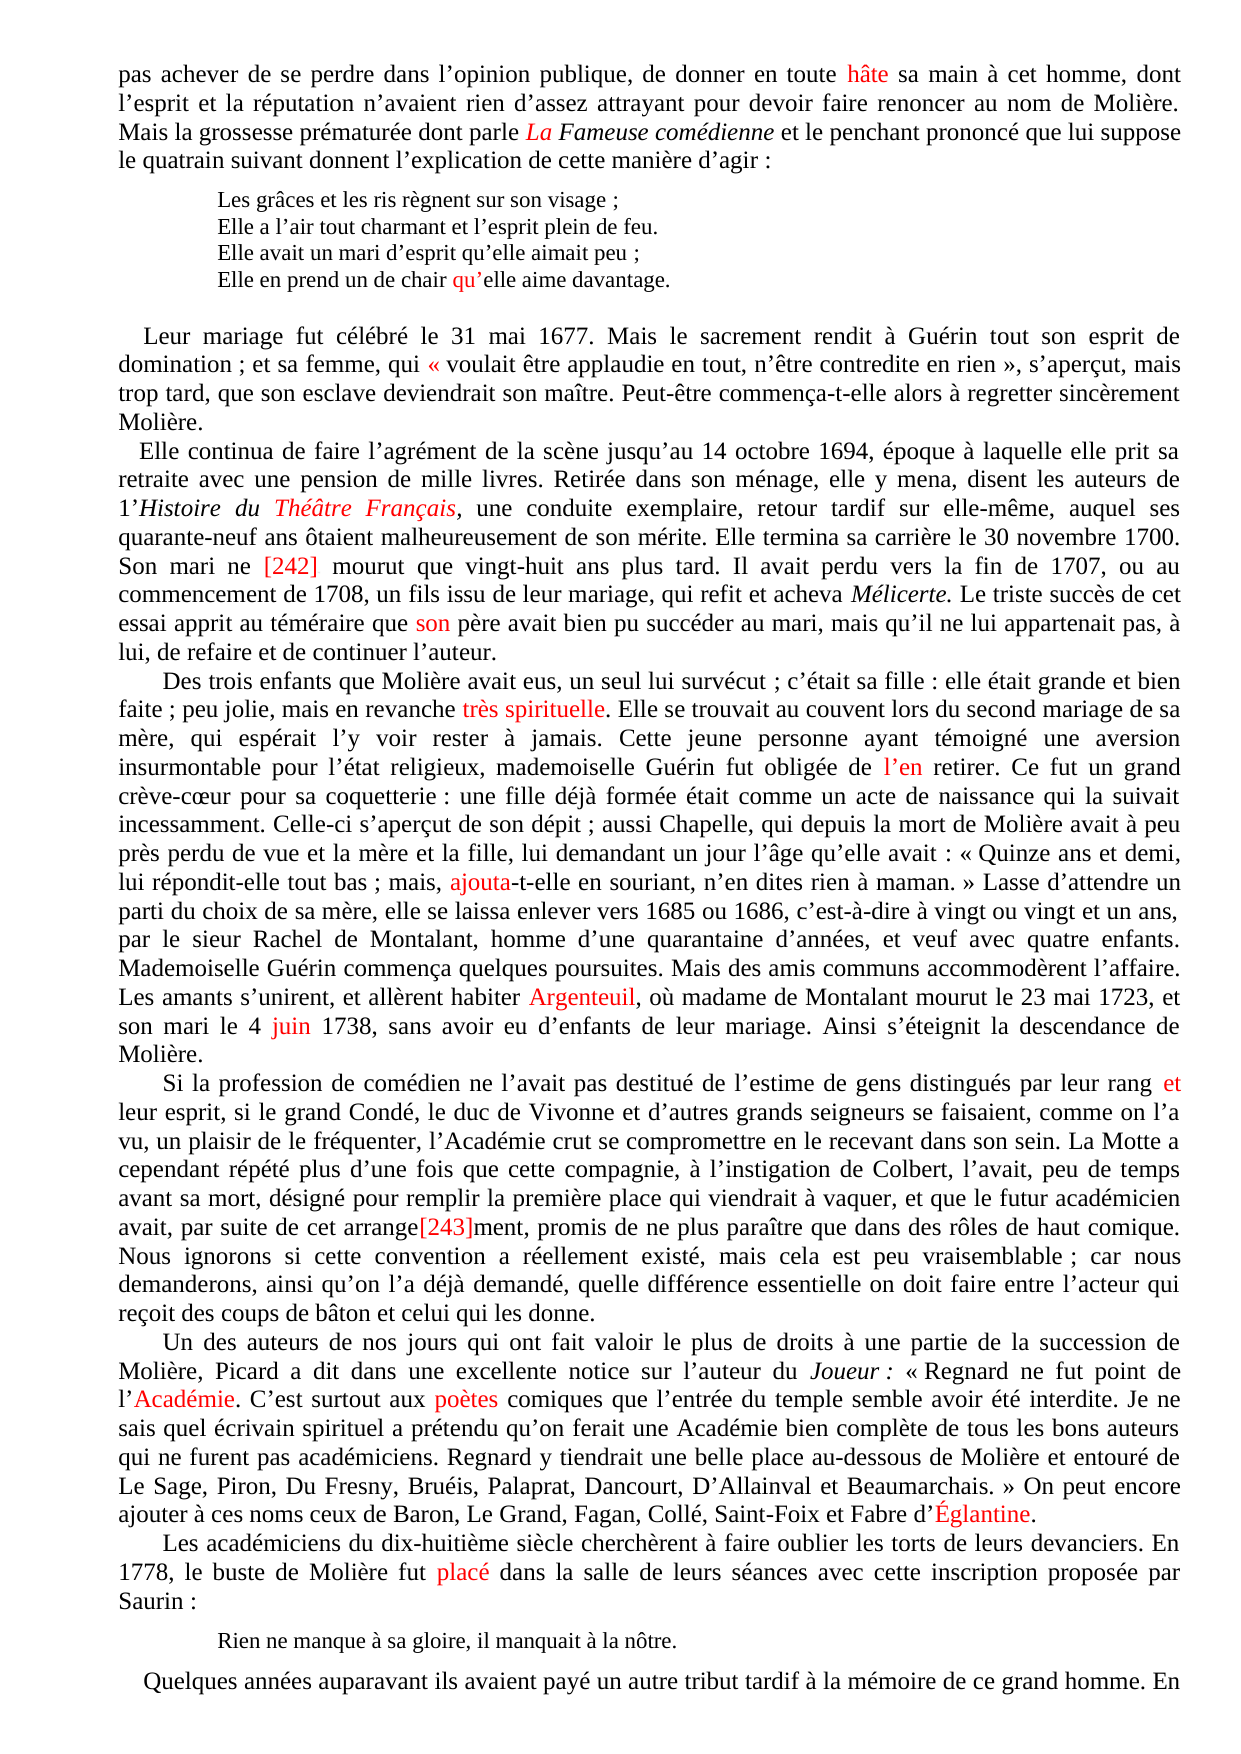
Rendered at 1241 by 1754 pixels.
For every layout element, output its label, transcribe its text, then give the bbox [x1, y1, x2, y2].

text Des trois enfants que Molière avait eus, un seul lui survécut ; c’était sa fille : elle était grande et bien faite ; peu jolie, mais en revanche très spirituelle. Elle se trouvait au couvent lors du second mariage de sa mère, qui espérait l’y voir rester à jamais. Cette jeune personne ayant témoigné une aversion insurmontable pour l’état religieux, mademoiselle Guérin fut obligée de l’en retirer. Ce fut un grand crève-cœur pour sa coquetterie : une fille déjà formée était comme un acte de naissance qui la suivait incessamment. Celle-ci s’aperçut de son dépit ; aussi Chapelle, qui depuis la mort de Molière avait à peu près perdu de vue et la mère et la fille, lui demandant un jour l’âge qu’elle avait : « Quinze ans et demi, lui répondit-elle tout bas ; mais, ajouta-t-elle en souriant, n’en dites rien à maman. » Lasse d’attendre un parti du choix de sa mère, elle se laissa enlever vers 1685 ou 1686, c’est-à-dire à vingt ou vingt et un ans, par le sieur Rachel de Montalant, homme d’une quarantaine d’années, et veuf avec quatre enfants. Mademoiselle Guérin commença quelques poursuites. Mais des amis communs accommodèrent l’affaire. Les amants s’unirent, et allèrent habiter Argenteuil, où madame de Montalant mourut le 23 mai 1723, et son mari le 4 juin 1738, sans avoir eu d’enfants de leur mariage. Ainsi s’éteignit la descendance de Molière. [118, 666, 1181, 1068]
text Leur mariage fut célébré le 31 mai 1677. Mais le sacrement rendit à Guérin tout son esprit de domination ; et sa femme, qui « voulait être applaudie en tout, n’être contredite en rien », s’aperçut, mais trop tard, que son esclave deviendrait son maître. Peut-être commença-t-elle alors à regretter sincèrement Molière. [118, 321, 1181, 436]
text Elle a l’air tout charmant et l’esprit plein de feu. [192, 213, 1181, 239]
text Elle avait un mari d’esprit qu’elle aimait peu ; [192, 239, 1181, 266]
text Les académiciens du dix-huitième siècle cherchèrent à faire oublier les torts de leurs devanciers. En 1778, le buste de Molière fut placé dans la salle de leurs séances avec cette inscription proposée par Saurin : [118, 1528, 1181, 1614]
text Les grâces et les ris règnent sur son visage ; [192, 187, 1181, 213]
text Si la profession de comédien ne l’avait pas destitué de l’estime de gens distingués par leur rang et leur esprit, si le grand Condé, le duc de Vivonne et d’autres grands seigneurs se faisaient, comme on l’a vu, un plaisir de le fréquenter, l’Académie crut se compromettre en le recevant dans son sein. La Motte a cependant répété plus d’une fois que cette compagnie, à l’instigation de Colbert, l’avait, peu de temps avant sa mort, désigné pour remplir la première place qui viendrait à vaquer, et que le futur académicien avait, par suite de cet arrange[243]ment, promis de ne plus paraître que dans des rôles de haut comique. Nous ignorons si cette convention a réellement existé, mais cela est peu vraisemblable ; car nous demanderons, ainsi qu’on l’a déjà demandé, quelle différence essentielle on doit faire entre l’acteur qui reçoit des coups de bâton et celui qui les donne. [118, 1068, 1181, 1327]
text Elle en prend un de chair qu’elle aime davantage. [192, 266, 1181, 292]
text Rien ne manque à sa gloire, il manquait à la nôtre. [192, 1627, 1181, 1653]
text Elle continua de faire l’agrément de la scène jusqu’au 14 octobre 1694, époque à laquelle elle prit sa retraite avec une pension de mille livres. Retirée dans son ménage, elle y mena, disent les auteurs de 1’Histoire du Théâtre Français, une conduite exemplaire, retour tardif sur elle-même, auquel ses quarante-neuf ans ôtaient malheureusement de son mérite. Elle termina sa carrière le 30 novembre 1700. Son mari ne [242] mourut que vingt-huit ans plus tard. Il avait perdu vers la fin de 1707, ou au commencement de 1708, un fils issu de leur mariage, qui refit et acheva Mélicerte. Le triste succès de cet essai apprit au téméraire que son père avait bien pu succéder au mari, mais qu’il ne lui appartenait pas, à lui, de refaire et de continuer l’auteur. [118, 436, 1181, 666]
text Un des auteurs de nos jours qui ont fait valoir le plus de droits à une partie de la succession de Molière, Picard a dit dans une excellente notice sur l’auteur du Joueur : « Regnard ne fut point de l’Académie. C’est surtout aux poètes comiques que l’entrée du temple semble avoir été interdite. Je ne sais quel écrivain spirituel a prétendu qu’on ferait une Académie bien complète de tous les bons auteurs qui ne furent pas académiciens. Regnard y tiendrait une belle place au-dessous de Molière et entouré de Le Sage, Piron, Du Fresny, Bruéis, Palaprat, Dancourt, D’Allainval et Beaumarchais. » On peut encore ajouter à ces noms ceux de Baron, Le Grand, Fagan, Collé, Saint-Foix et Fabre d’Églantine. [118, 1327, 1181, 1528]
